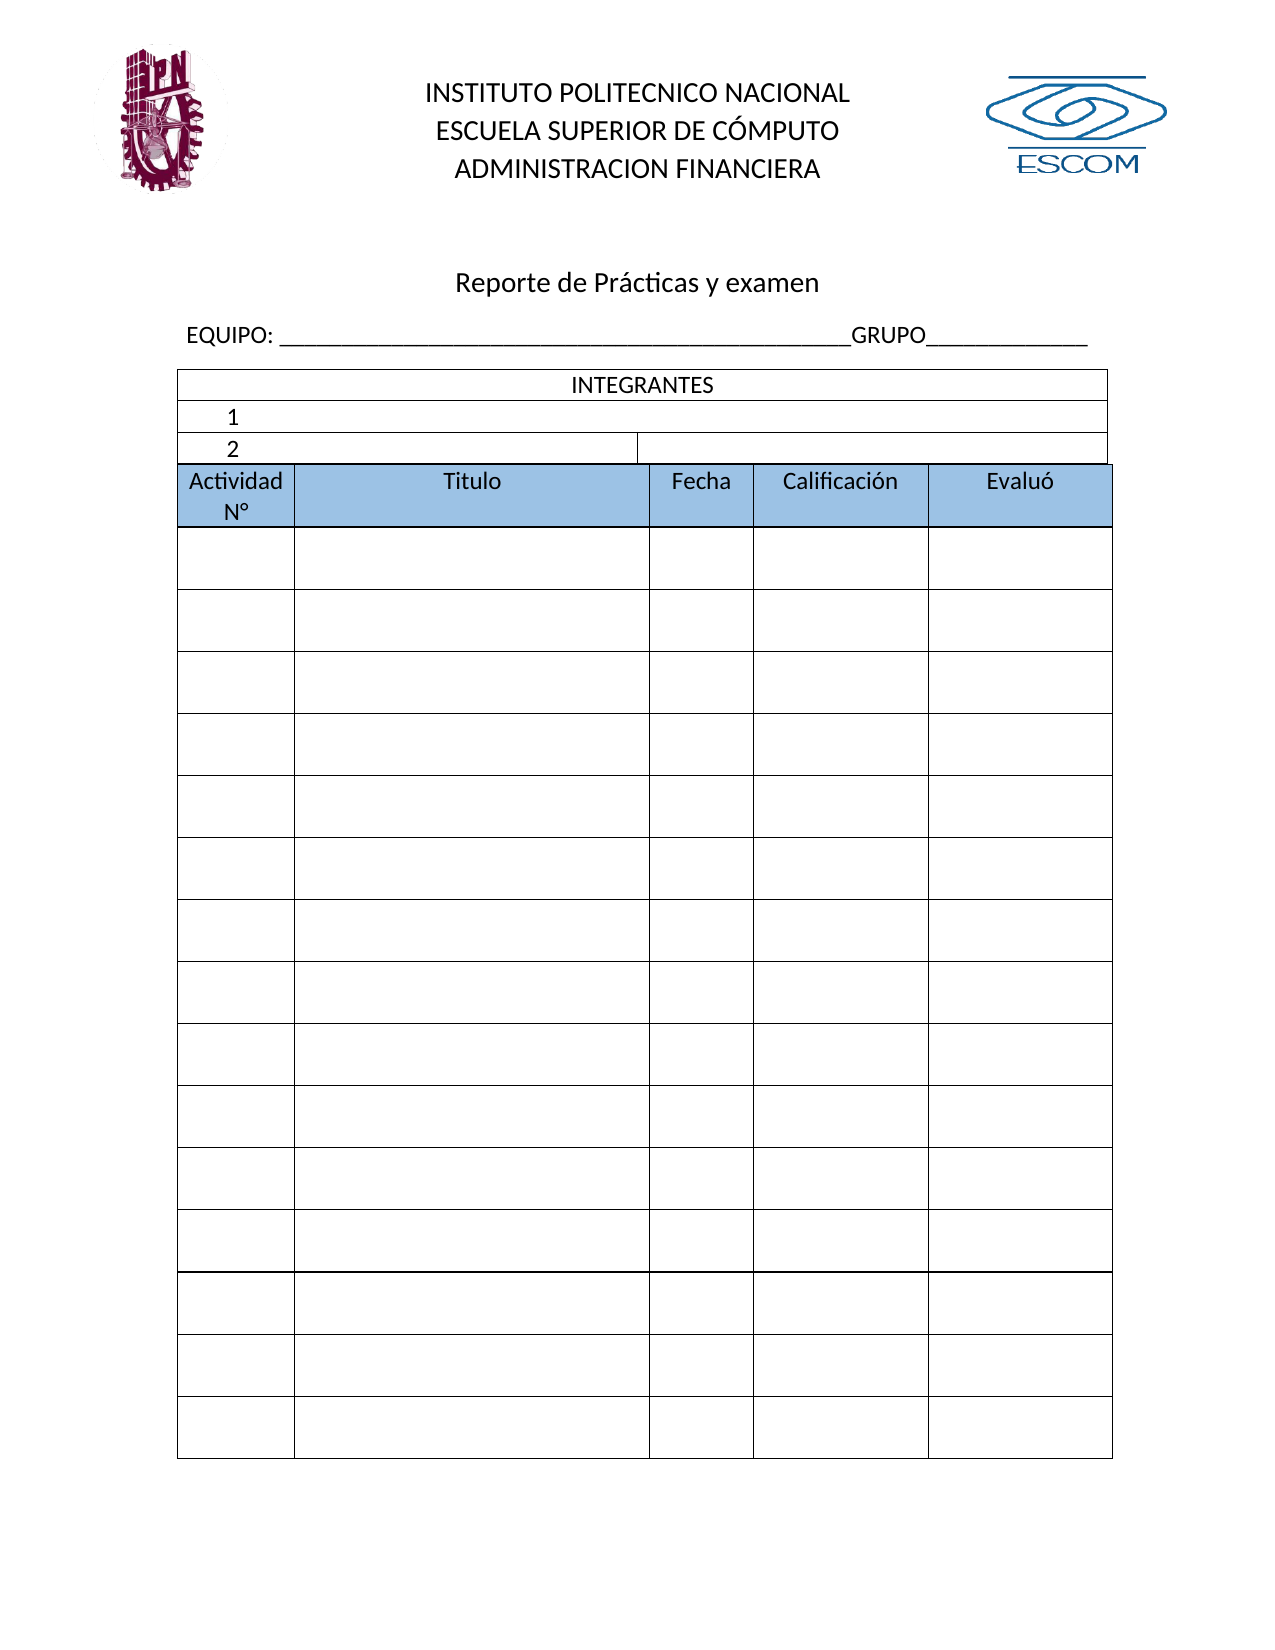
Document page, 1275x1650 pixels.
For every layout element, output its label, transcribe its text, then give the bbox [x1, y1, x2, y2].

table_cell [295, 1024, 649, 1085]
table_cell [929, 776, 1112, 837]
table_cell [178, 1210, 294, 1271]
table_cell [650, 528, 753, 588]
table_cell [929, 1397, 1112, 1458]
table_cell [754, 1148, 928, 1209]
table_cell 2 [178, 433, 637, 463]
text EQUIPO: ______________________________________________GRUPO_____________ [177, 319, 1098, 349]
table_cell [929, 652, 1112, 713]
table_cell [929, 1024, 1112, 1085]
table_cell [754, 1335, 928, 1396]
table_cell [650, 1024, 753, 1085]
table_cell [178, 1273, 294, 1333]
table_cell [295, 652, 649, 713]
table_cell [178, 1335, 294, 1396]
table_cell [295, 962, 649, 1023]
table_cell [178, 962, 294, 1023]
table_cell [295, 590, 649, 651]
table_cell [178, 590, 294, 651]
table_cell [929, 528, 1112, 588]
table_cell [295, 900, 649, 961]
table_cell [650, 1397, 753, 1458]
table_cell [929, 1335, 1112, 1396]
table_cell [754, 1397, 928, 1458]
table_cell [650, 900, 753, 961]
table_cell [178, 652, 294, 713]
table_cell [650, 1148, 753, 1209]
table_header Actividad N° [178, 465, 294, 526]
table_cell [650, 1210, 753, 1271]
table_cell [754, 652, 928, 713]
table_cell [650, 1273, 753, 1333]
table_cell [650, 962, 753, 1023]
table_cell [650, 776, 753, 837]
table_cell [650, 1335, 753, 1396]
table_cell [295, 1273, 649, 1333]
table_cell [295, 1210, 649, 1271]
table_cell [754, 900, 928, 961]
table_cell [754, 1024, 928, 1085]
table_cell [754, 1210, 928, 1271]
table_cell [295, 838, 649, 899]
table_cell [754, 714, 928, 775]
table_cell [754, 962, 928, 1023]
table_cell [929, 962, 1112, 1023]
table_cell [754, 590, 928, 651]
table_cell [754, 1086, 928, 1147]
table_cell [178, 1397, 294, 1458]
table_cell [754, 776, 928, 837]
table_cell [650, 1086, 753, 1147]
table_cell [178, 776, 294, 837]
table_cell [295, 1335, 649, 1396]
table_cell 1 [178, 401, 1107, 432]
table_cell [650, 652, 753, 713]
table_cell [295, 1397, 649, 1458]
table_header Titulo [295, 465, 649, 526]
table_cell [295, 528, 649, 588]
table_cell [178, 1024, 294, 1085]
table_cell [178, 1148, 294, 1209]
table_header INTEGRANTES [178, 370, 1107, 400]
table_cell [650, 590, 753, 651]
table_cell [650, 714, 753, 775]
table_cell [754, 528, 928, 588]
table_cell [929, 1210, 1112, 1271]
table_cell [178, 714, 294, 775]
table_cell [295, 1086, 649, 1147]
table_header Evaluó [929, 465, 1112, 526]
picture [986, 76, 1167, 173]
table_cell [650, 838, 753, 899]
table_cell [178, 1086, 294, 1147]
table_cell [929, 1086, 1112, 1147]
table_cell [754, 838, 928, 899]
table_cell [295, 776, 649, 837]
table_cell [178, 528, 294, 588]
table_cell [929, 590, 1112, 651]
table_cell [638, 433, 1107, 463]
table_header Fecha [650, 465, 753, 526]
table_cell [929, 714, 1112, 775]
table_cell [929, 1273, 1112, 1333]
table_cell [178, 900, 294, 961]
picture [90, 41, 231, 197]
table_cell [295, 714, 649, 775]
table_header Calificación [754, 465, 928, 526]
table_cell [929, 900, 1112, 961]
table_cell [178, 838, 294, 899]
table_cell [929, 838, 1112, 899]
text Reporte de Prácticas y examen [177, 264, 1098, 299]
table_cell [754, 1273, 928, 1333]
table_cell [295, 1148, 649, 1209]
table_cell [929, 1148, 1112, 1209]
